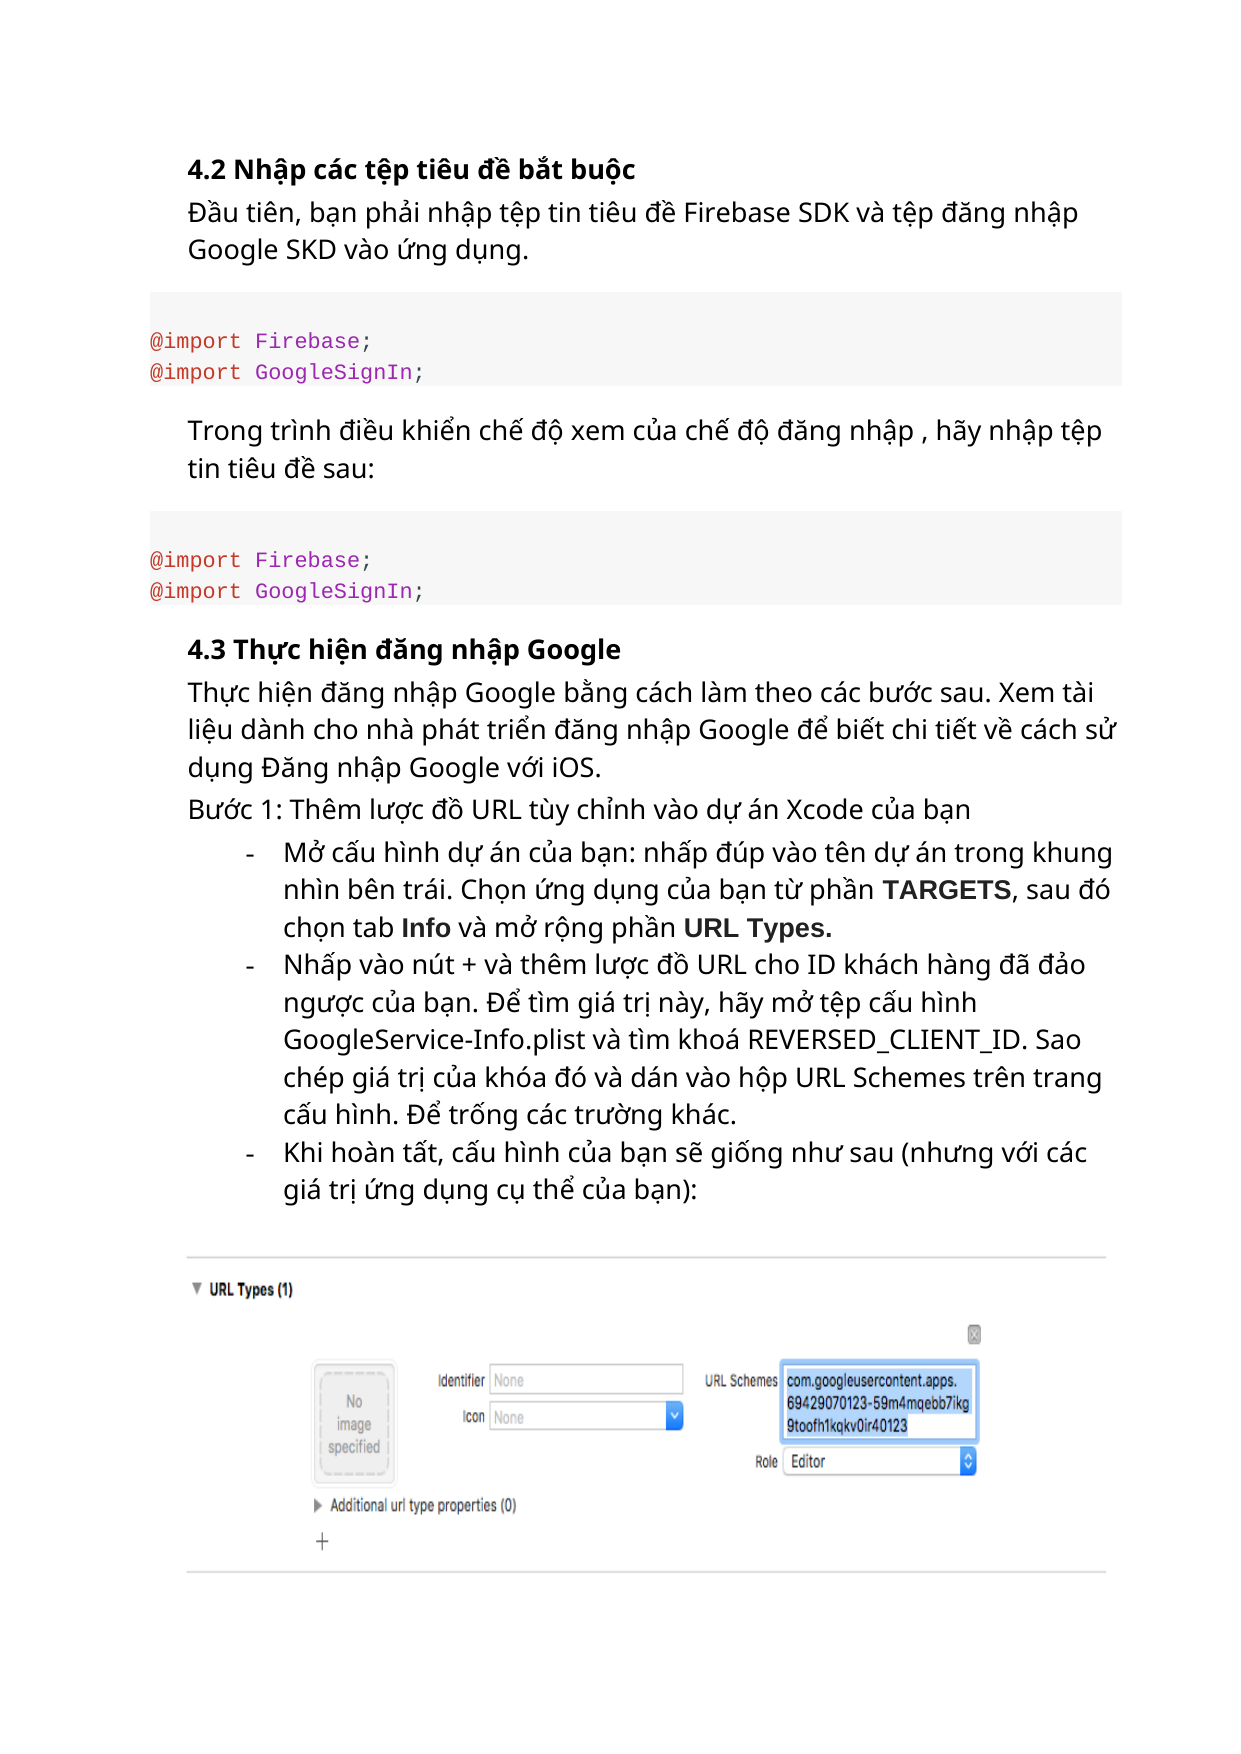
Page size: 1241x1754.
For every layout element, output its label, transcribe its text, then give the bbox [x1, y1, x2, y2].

list Mở cấu hình dự án của bạn: nhấp đúp vào tên dự án trong khung nhìn bên trái. Chọn ứng dụng của bạn từ phần TARGETS, sau đó chọn tab Info và mở rộng phần URL Types. [245, 832, 1117, 945]
text 4.3 Thực hiện đăng nhập Google [187, 630, 1117, 667]
text 4.2 Nhập các tệp tiêu đề bắt buộc [187, 150, 1117, 187]
text @import Firebase; @import GoogleSignIn; [150, 292, 1122, 386]
list Khi hoàn tất, cấu hình của bạn sẽ giống như sau (nhưng với các giá trị ứng dụng cụ thể của bạn): [245, 1132, 1117, 1207]
list Nhấp vào nút + và thêm lược đồ URL cho ID khách hàng đã đảo ngược của bạn. Để tìm giá trị này, hãy mở tệp cấu hình GoogleService-Info.plist và tìm khoá REVERSED_CLIENT_ID. Sao chép giá trị của khóa đó và dán vào hộp URL Schemes trên trang cấu hình. Để trống các trường khác. [245, 945, 1117, 1132]
text Thực hiện đăng nhập Google bằng cách làm theo các bước sau. Xem tài liệu dành cho nhà phát triển đăng nhập Google để biết chi tiết về cách sử dụng Đăng nhập Google với iOS. [187, 672, 1117, 785]
picture [179, 1245, 1116, 1591]
text Đầu tiên, bạn phải nhập tệp tin tiêu đề Firebase SDK và tệp đăng nhập Google SKD vào ứng dụng. [187, 192, 1117, 267]
text @import Firebase; @import GoogleSignIn; [150, 511, 1122, 605]
text Trong trình điều khiển chế độ xem của chế độ đăng nhập , hãy nhập tệp tin tiêu đề sau: [187, 411, 1117, 486]
text Bước 1: Thêm lược đồ URL tùy chỉnh vào dự án Xcode của bạn [187, 790, 1117, 827]
